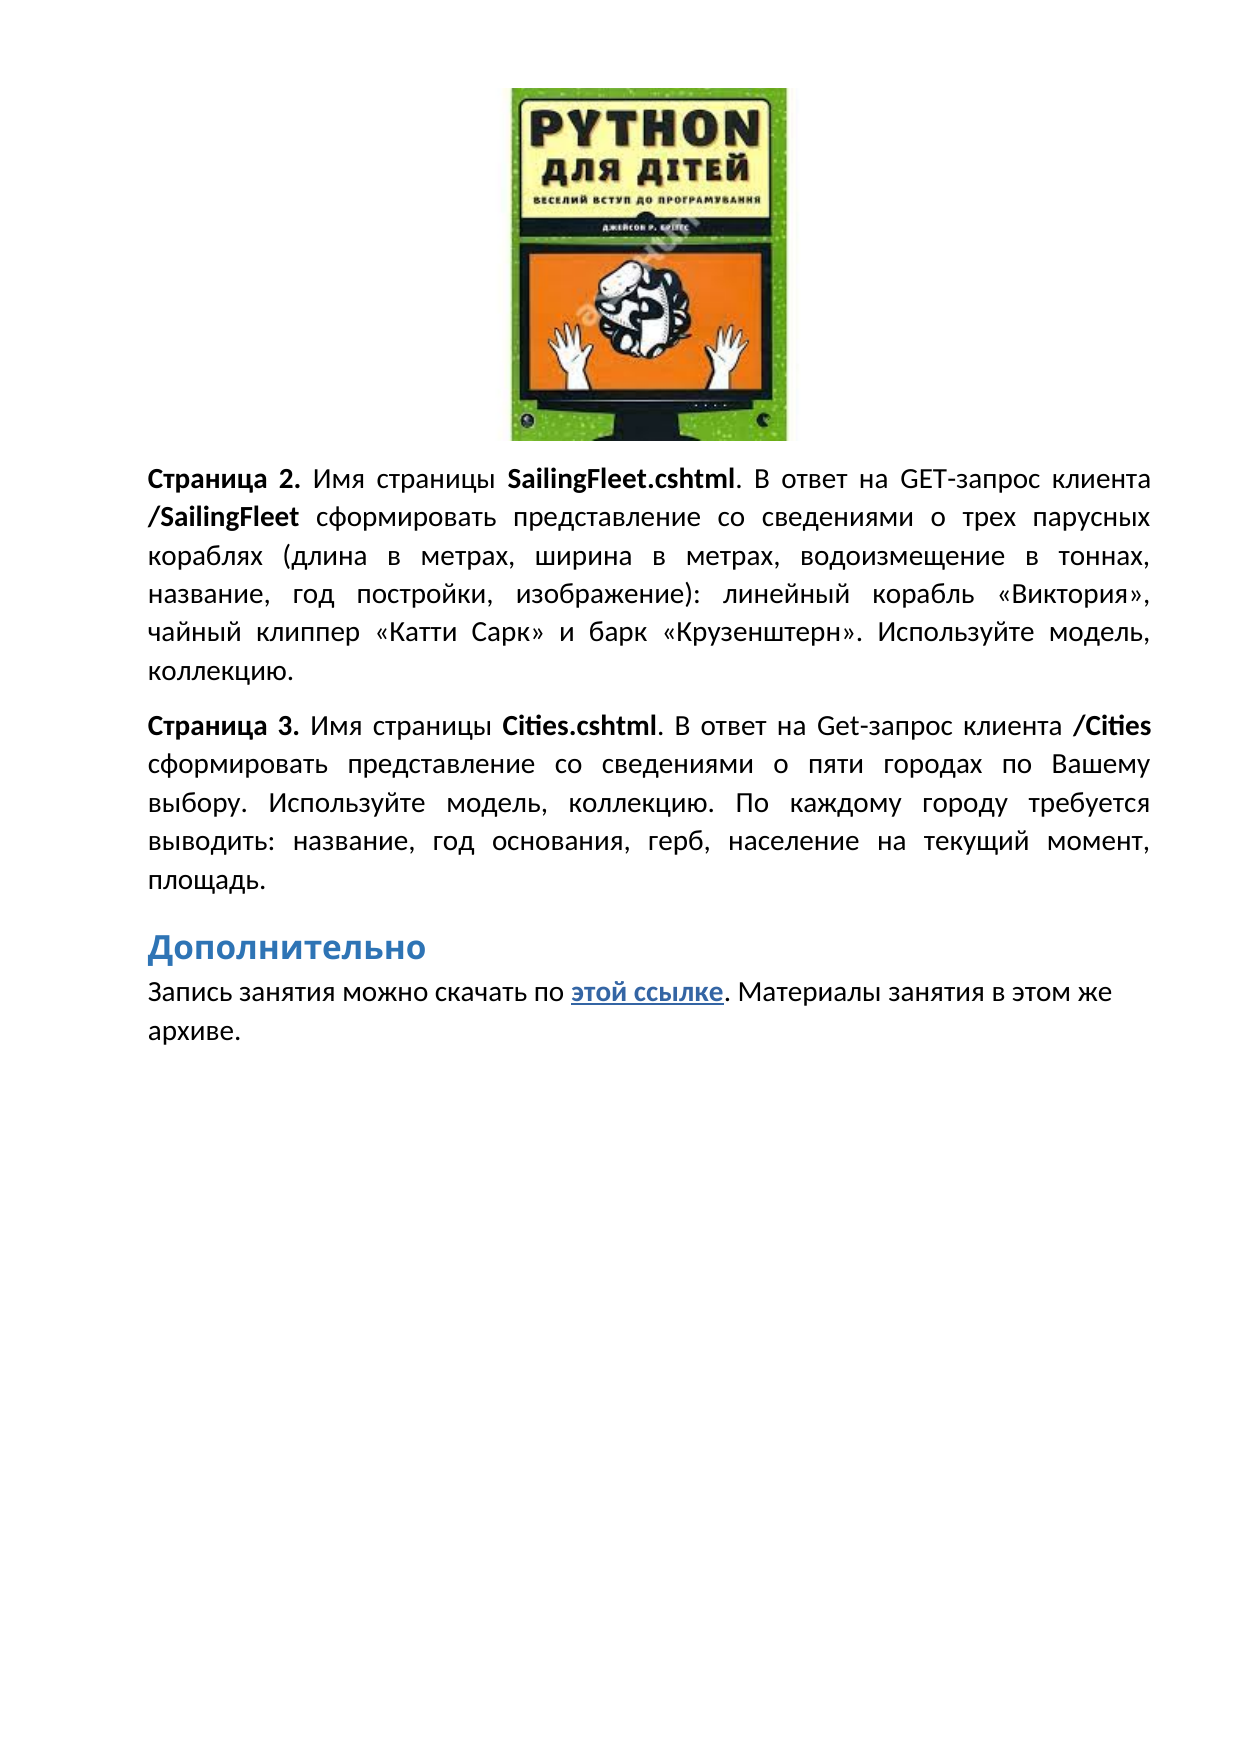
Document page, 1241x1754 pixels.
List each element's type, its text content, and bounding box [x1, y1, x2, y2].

picture [473, 88, 826, 441]
subtitle Дополнительно [148, 924, 1152, 969]
text Запись занятия можно скачать по этой ссылке. Материалы занятия в этом же архиве. [148, 973, 1152, 1047]
text Страница 2. Имя страницы SailingFleet.cshtml. В ответ на GET-запрос клиента /SailingFleet сформировать представление со сведениями о трех парусных кораблях (длина в метрах, ширина в метрах, водоизмещение в тоннах, название, год постройки, изображение): линейный корабль «Виктория», чайный клиппер «Катти Сарк» и барк «Крузенштерн». Используйте модель, коллекцию. [148, 460, 1152, 687]
text Страница 3. Имя страницы Cities.cshtml. В ответ на Get-запрос клиента /Cities сформировать представление со сведениями о пяти городах по Вашему выбору. Используйте модель, коллекцию. По каждому городу требуется выводить: название, год основания, герб, население на текущий момент, площадь. [148, 707, 1152, 896]
